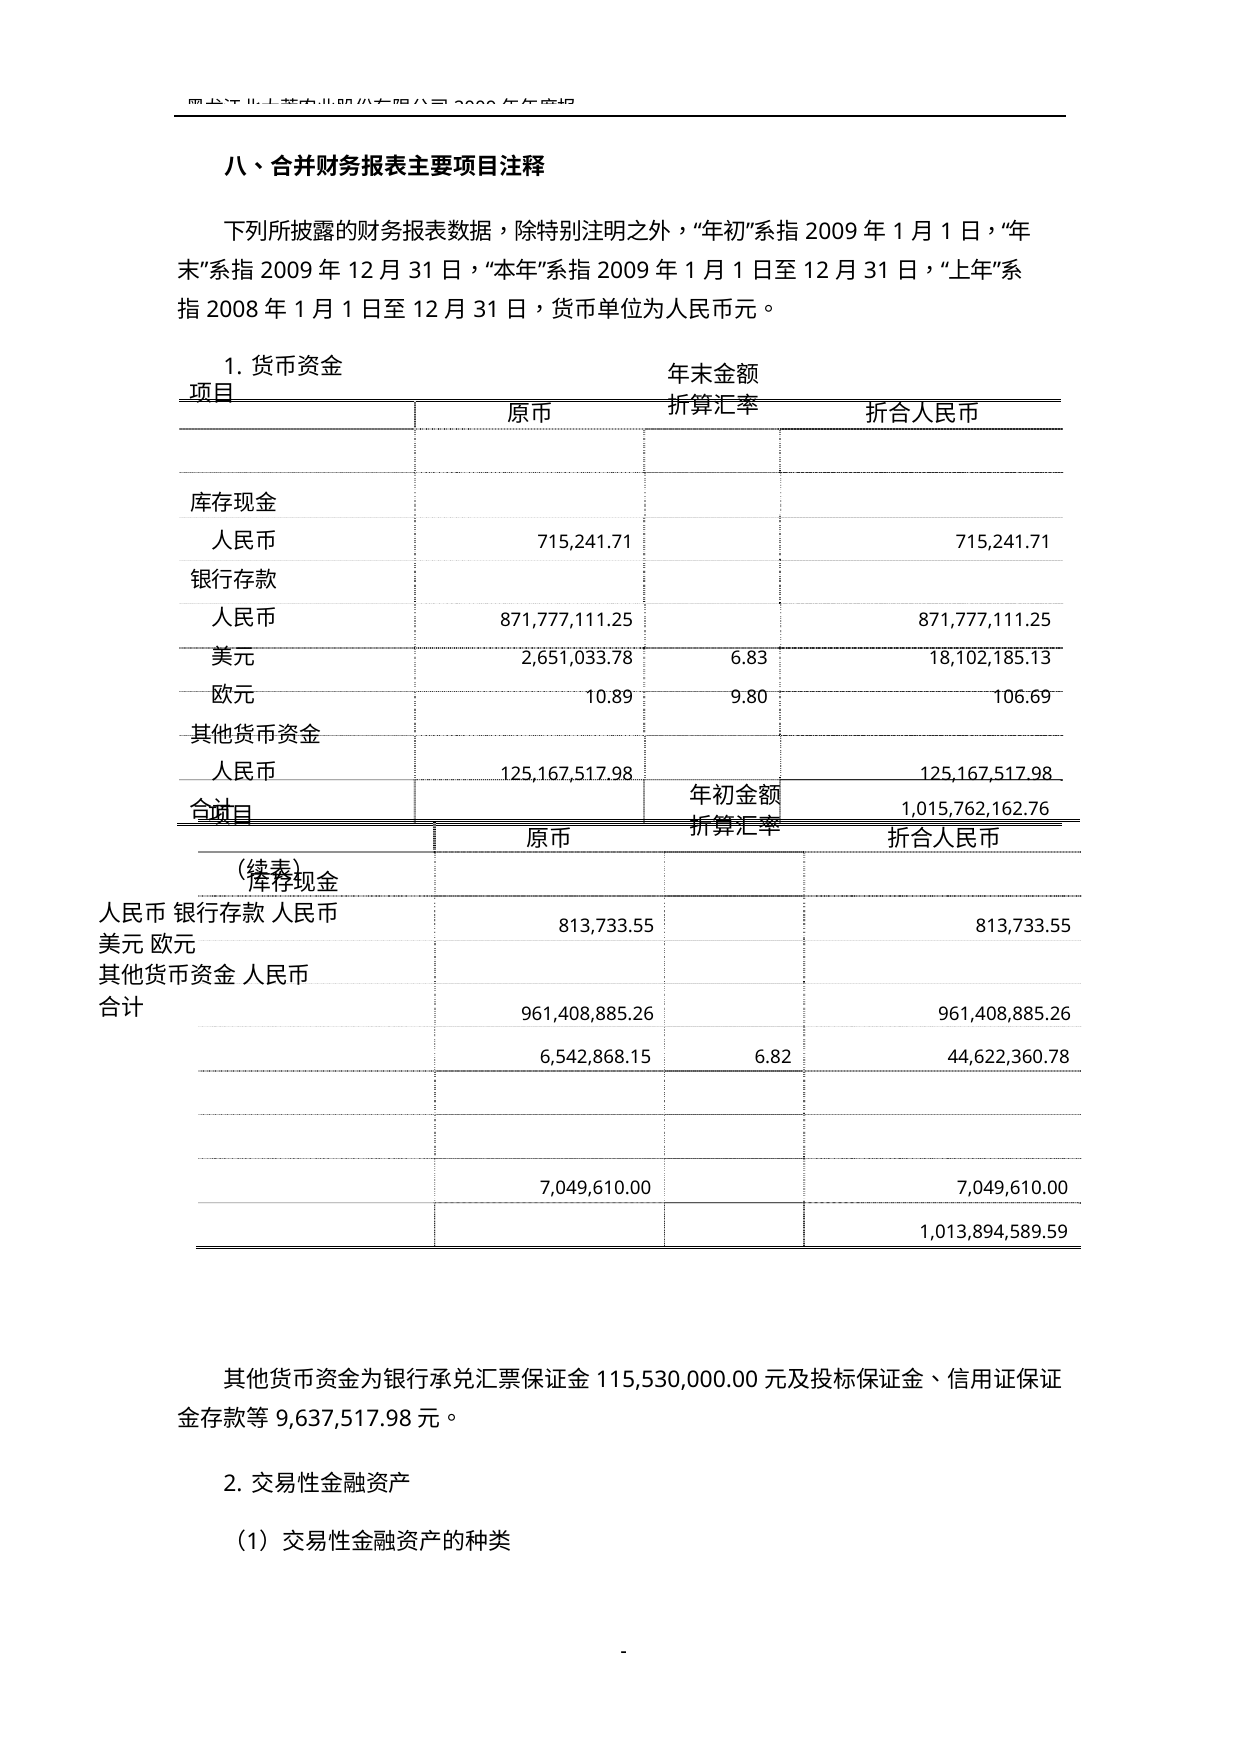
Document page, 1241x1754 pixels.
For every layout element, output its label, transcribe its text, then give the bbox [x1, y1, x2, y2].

text （续表） [223, 854, 546, 886]
picture [236, 807, 248, 811]
text 指 2008 年 1 月 1 日至 12 月 31 日，货币单位为人民币元。 [177, 293, 1066, 324]
picture [195, 811, 206, 816]
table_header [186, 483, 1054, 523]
text 2. 交易性金融资产 [223, 1467, 546, 1498]
text 下列所披露的财务报表数据，除特别注明之外，“年初”系指 2009 年 1 月 1 日，“年 [223, 215, 1080, 246]
text （1）交易性金融资产的种类 [223, 1524, 546, 1556]
text 1. 货币资金 [223, 350, 546, 382]
text 其他货币资金为银行承兑汇票保证金 115,530,000.00 元及投标保证金、信用证保证 [223, 1363, 1080, 1394]
subtitle 八、合并财务报表主要项目注释 [224, 150, 1066, 181]
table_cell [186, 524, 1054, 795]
text 末”系指 2009 年 12 月 31 日，“本年”系指 2009 年 1 月 1 日至 12 月 31 日，“上年”系 [177, 254, 1066, 285]
text 金存款等 9,637,517.98 元。 [176, 1402, 466, 1433]
picture [176, 401, 1064, 823]
picture [195, 822, 1082, 1246]
picture [219, 810, 226, 819]
picture [236, 812, 248, 816]
